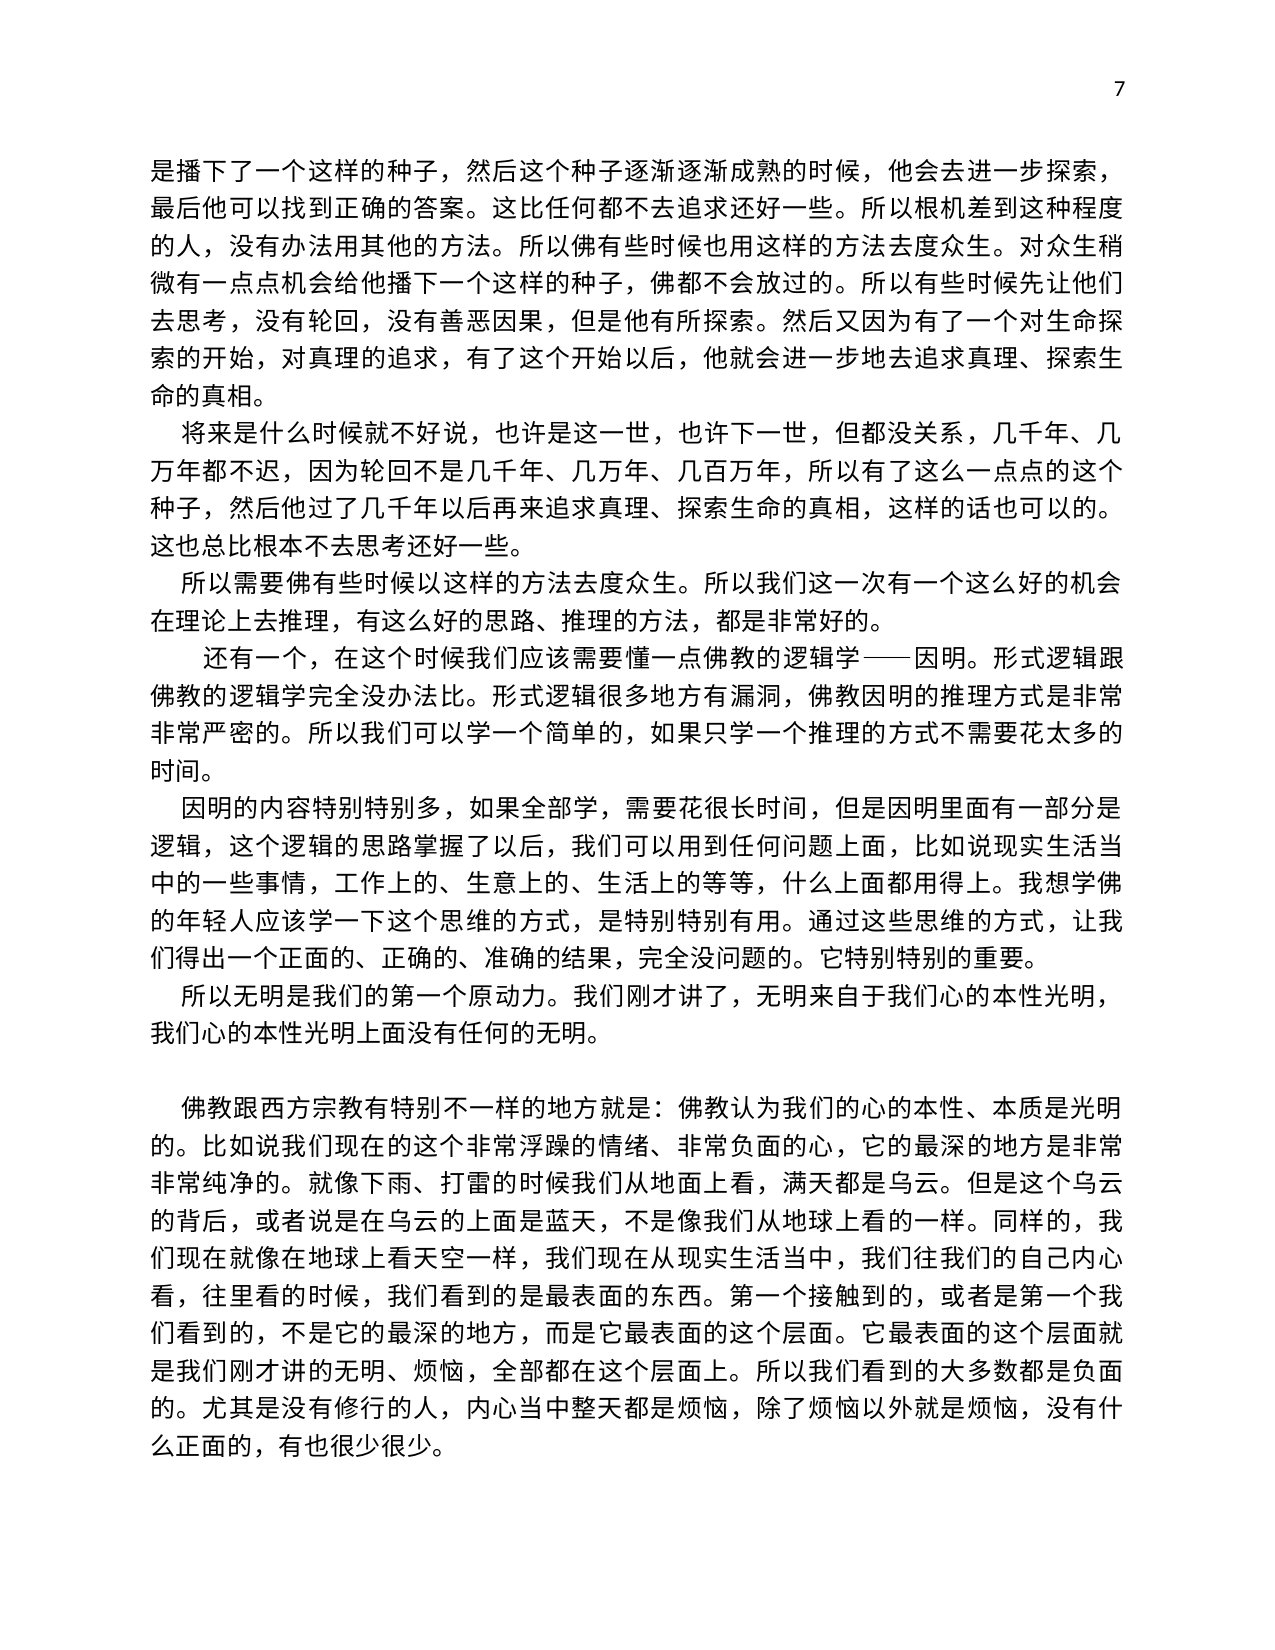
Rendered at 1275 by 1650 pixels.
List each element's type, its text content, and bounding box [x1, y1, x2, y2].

text 将来是什么时候就不好说，也许是这一世，也许下一世，但都没关系，几千年、几万年都不迟，因为轮回不是几千年、几万年、几百万年，所以有了这么一点点的这个种子，然后他过了几千年以后再来追求真理、探索生命的真相，这样的话也可以的。这也总比根本不去思考还好一些。 [150, 412, 1125, 562]
text 还有一个，在这个时候我们应该需要懂一点佛教的逻辑学——因明。形式逻辑跟佛教的逻辑学完全没办法比。形式逻辑很多地方有漏洞，佛教因明的推理方式是非常非常严密的。所以我们可以学一个简单的，如果只学一个推理的方式不需要花太多的时间。 [150, 637, 1125, 787]
text 所以无明是我们的第一个原动力。我们刚才讲了，无明来自于我们心的本性光明，我们心的本性光明上面没有任何的无明。 [150, 975, 1125, 1050]
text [150, 150, 1125, 412]
text 所以需要佛有些时候以这样的方法去度众生。所以我们这一次有一个这么好的机会在理论上去推理，有这么好的思路、推理的方法，都是非常好的。 [150, 562, 1125, 637]
text 因明的内容特别特别多，如果全部学，需要花很长时间，但是因明里面有一部分是逻辑，这个逻辑的思路掌握了以后，我们可以用到任何问题上面，比如说现实生活当中的一些事情，工作上的、生意上的、生活上的等等，什么上面都用得上。我想学佛的年轻人应该学一下这个思维的方式，是特别特别有用。通过这些思维的方式，让我们得出一个正面的、正确的、准确的结果，完全没问题的。它特别特别的重要。 [150, 787, 1125, 975]
text 佛教跟西方宗教有特别不一样的地方就是：佛教认为我们的心的本性、本质是光明的。比如说我们现在的这个非常浮躁的情绪、非常负面的心，它的最深的地方是非常非常纯净的。就像下雨、打雷的时候我们从地面上看，满天都是乌云。但是这个乌云的背后，或者说是在乌云的上面是蓝天，不是像我们从地球上看的一样。同样的，我们现在就像在地球上看天空一样，我们现在从现实生活当中，我们往我们的自己内心看，往里看的时候，我们看到的是最表面的东西。第一个接触到的，或者是第一个我们看到的，不是它的最深的地方，而是它最表面的这个层面。它最表面的这个层面就是我们刚才讲的无明、烦恼，全部都在这个层面上。所以我们看到的大多数都是负面的。尤其是没有修行的人，内心当中整天都是烦恼，除了烦恼以外就是烦恼，没有什么正面的，有也很少很少。 [150, 1087, 1125, 1462]
